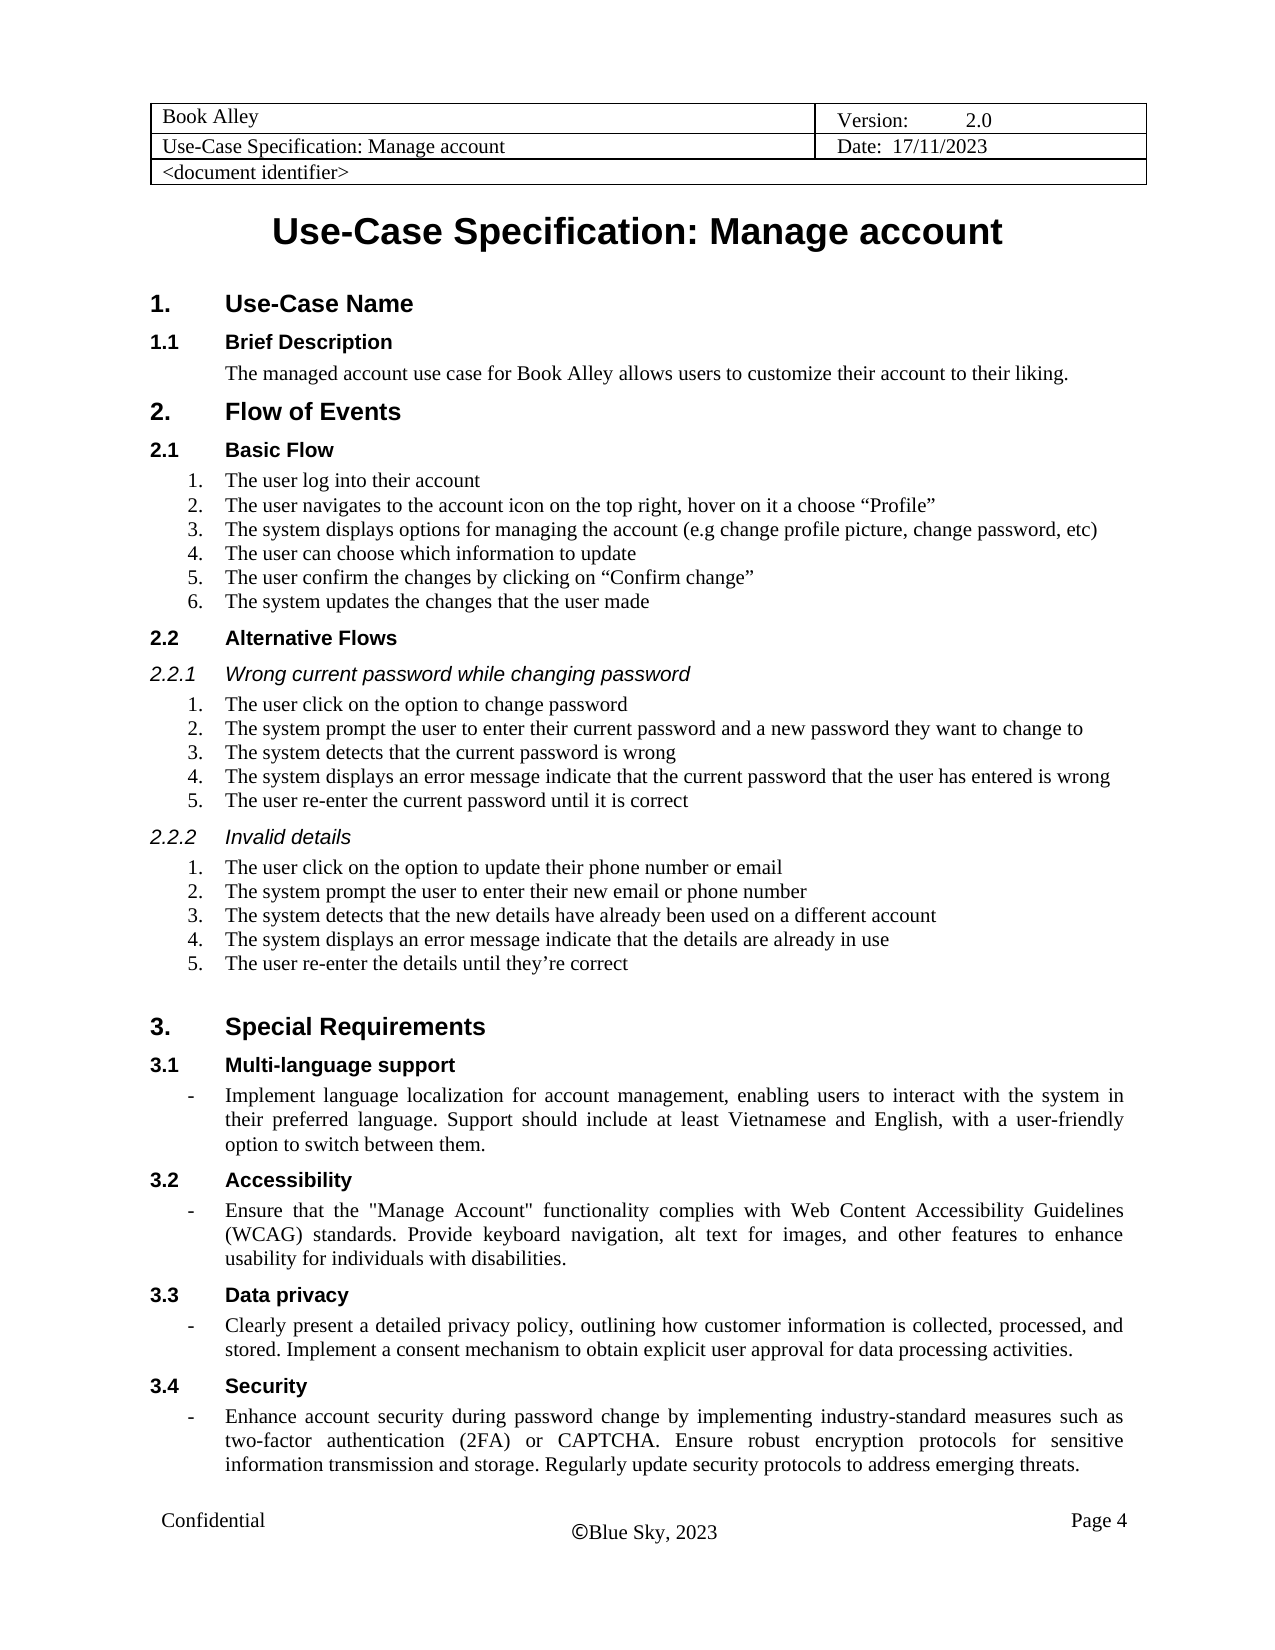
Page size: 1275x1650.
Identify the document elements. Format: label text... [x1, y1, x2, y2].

subtitle Alternative Flows [150, 625, 1125, 649]
subtitle Multi-language support [150, 1053, 1125, 1077]
list The user click on the option to update their phone number or email [187, 855, 1125, 879]
list The system displays an error message indicate that the details are already in use [187, 927, 1125, 951]
list The system detects that the current password is wrong [187, 740, 1125, 764]
list The user re-enter the current password until it is correct [187, 788, 1125, 812]
list The user click on the option to change password [187, 692, 1125, 716]
list The system detects that the new details have already been used on a different account [187, 903, 1125, 927]
list Ensure that the "Manage Account" functionality complies with Web Content Accessibility Guidelines (WCAG) standards. Provide keyboard navigation, alt text for images, and other features to enhance usability for individuals with disabilities. [187, 1198, 1125, 1270]
subtitle Data privacy [150, 1283, 1125, 1307]
text The managed account use case for Book Alley allows users to customize their account to their liking. [225, 360, 1125, 384]
list The user confirm the changes by clicking on “Confirm change” [187, 565, 1125, 589]
list The user re-enter the details until they’re correct [187, 951, 1125, 975]
subtitle Wrong current password while changing password [150, 662, 1125, 686]
list Enhance account security during password change by implementing industry-standard measures such as two-factor authentication (2FA) or CAPTCHA. Ensure robust encryption protocols for sensitive information transmission and storage. Regularly update security protocols to address emerging threats. [187, 1404, 1125, 1476]
list Clearly present a detailed privacy policy, outlining how customer information is collected, processed, and stored. Implement a consent mechanism to obtain explicit user approval for data processing activities. [187, 1313, 1125, 1361]
list The user log into their account [187, 468, 1125, 492]
subtitle Invalid details [150, 825, 1125, 849]
subtitle Security [150, 1374, 1125, 1398]
list Implement language localization for account management, enabling users to interact with the system in their preferred language. Support should include at least Vietnamese and English, with a user-friendly option to switch between them. [187, 1083, 1125, 1156]
subtitle Accessibility [150, 1168, 1125, 1192]
list The system displays an error message indicate that the current password that the user has entered is wrong [187, 764, 1125, 788]
list The system updates the changes that the user made [187, 589, 1125, 613]
list The system displays options for managing the account (e.g change profile picture, change password, etc) [187, 517, 1125, 541]
list The system prompt the user to enter their new email or phone number [187, 879, 1125, 903]
subtitle Brief Description [150, 330, 1125, 354]
list The system prompt the user to enter their current password and a new password they want to change to [187, 716, 1125, 740]
subtitle Basic Flow [150, 438, 1125, 462]
list The user navigates to the account icon on the top right, hover on it a choose “Profile” [187, 492, 1125, 517]
subtitle Special Requirements [150, 1012, 1125, 1041]
list The user can choose which information to update [187, 541, 1125, 565]
title Use-Case Specification: Manage account [150, 209, 1125, 252]
subtitle Use-Case Name [150, 289, 1125, 318]
subtitle Flow of Events [150, 397, 1125, 426]
